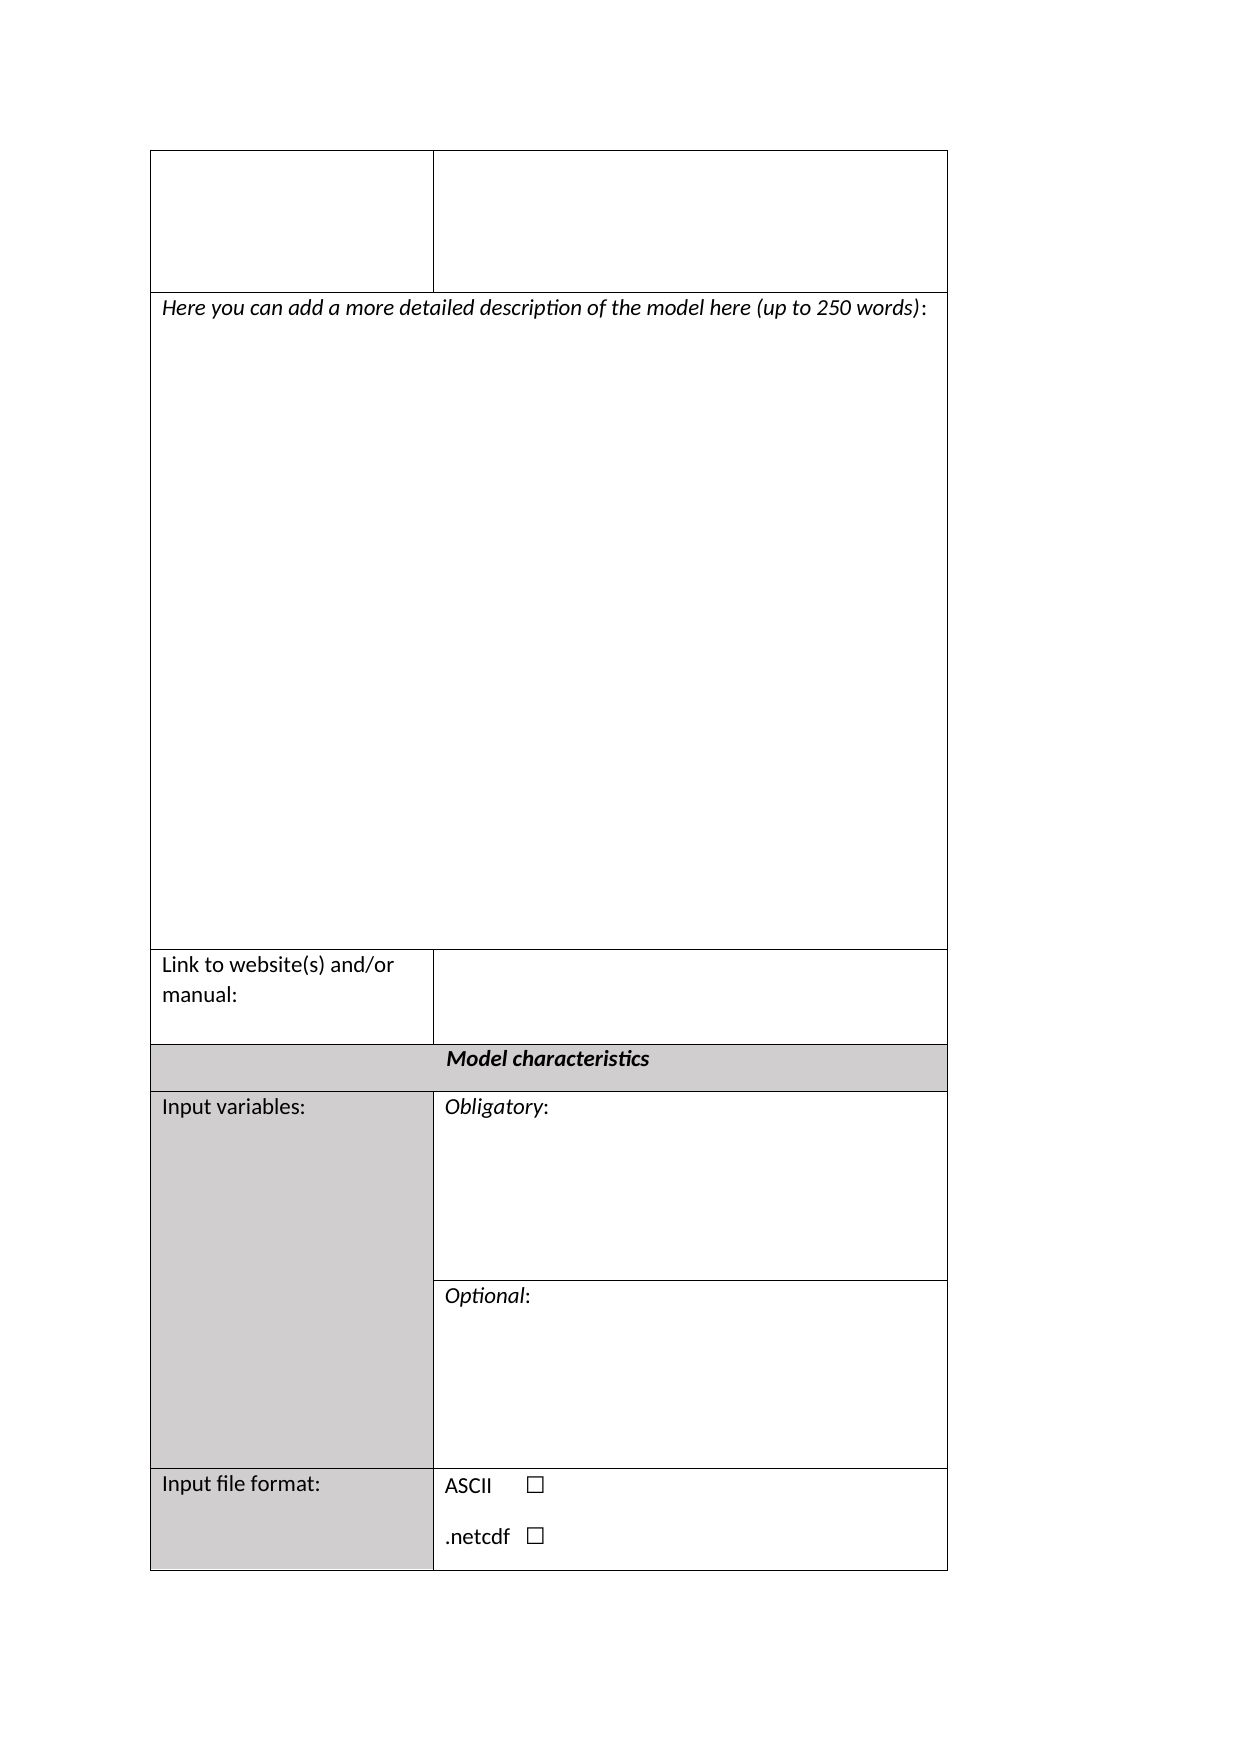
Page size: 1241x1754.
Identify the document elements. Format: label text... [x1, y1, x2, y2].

table_cell Here you can add a more detailed description of the model here (up to 250 words): [151, 293, 947, 949]
table_cell Input file format: [151, 1469, 433, 1569]
table_cell [434, 950, 947, 1043]
table_cell Optional: [434, 1281, 947, 1468]
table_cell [434, 1469, 947, 1569]
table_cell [151, 151, 433, 292]
table_cell Link to website(s) and/or manual: [151, 950, 433, 1043]
table_cell Obligatory: [434, 1092, 947, 1280]
table_cell Model characteristics [151, 1045, 947, 1091]
table_cell [434, 151, 947, 292]
table_cell Input variables: [151, 1092, 433, 1468]
